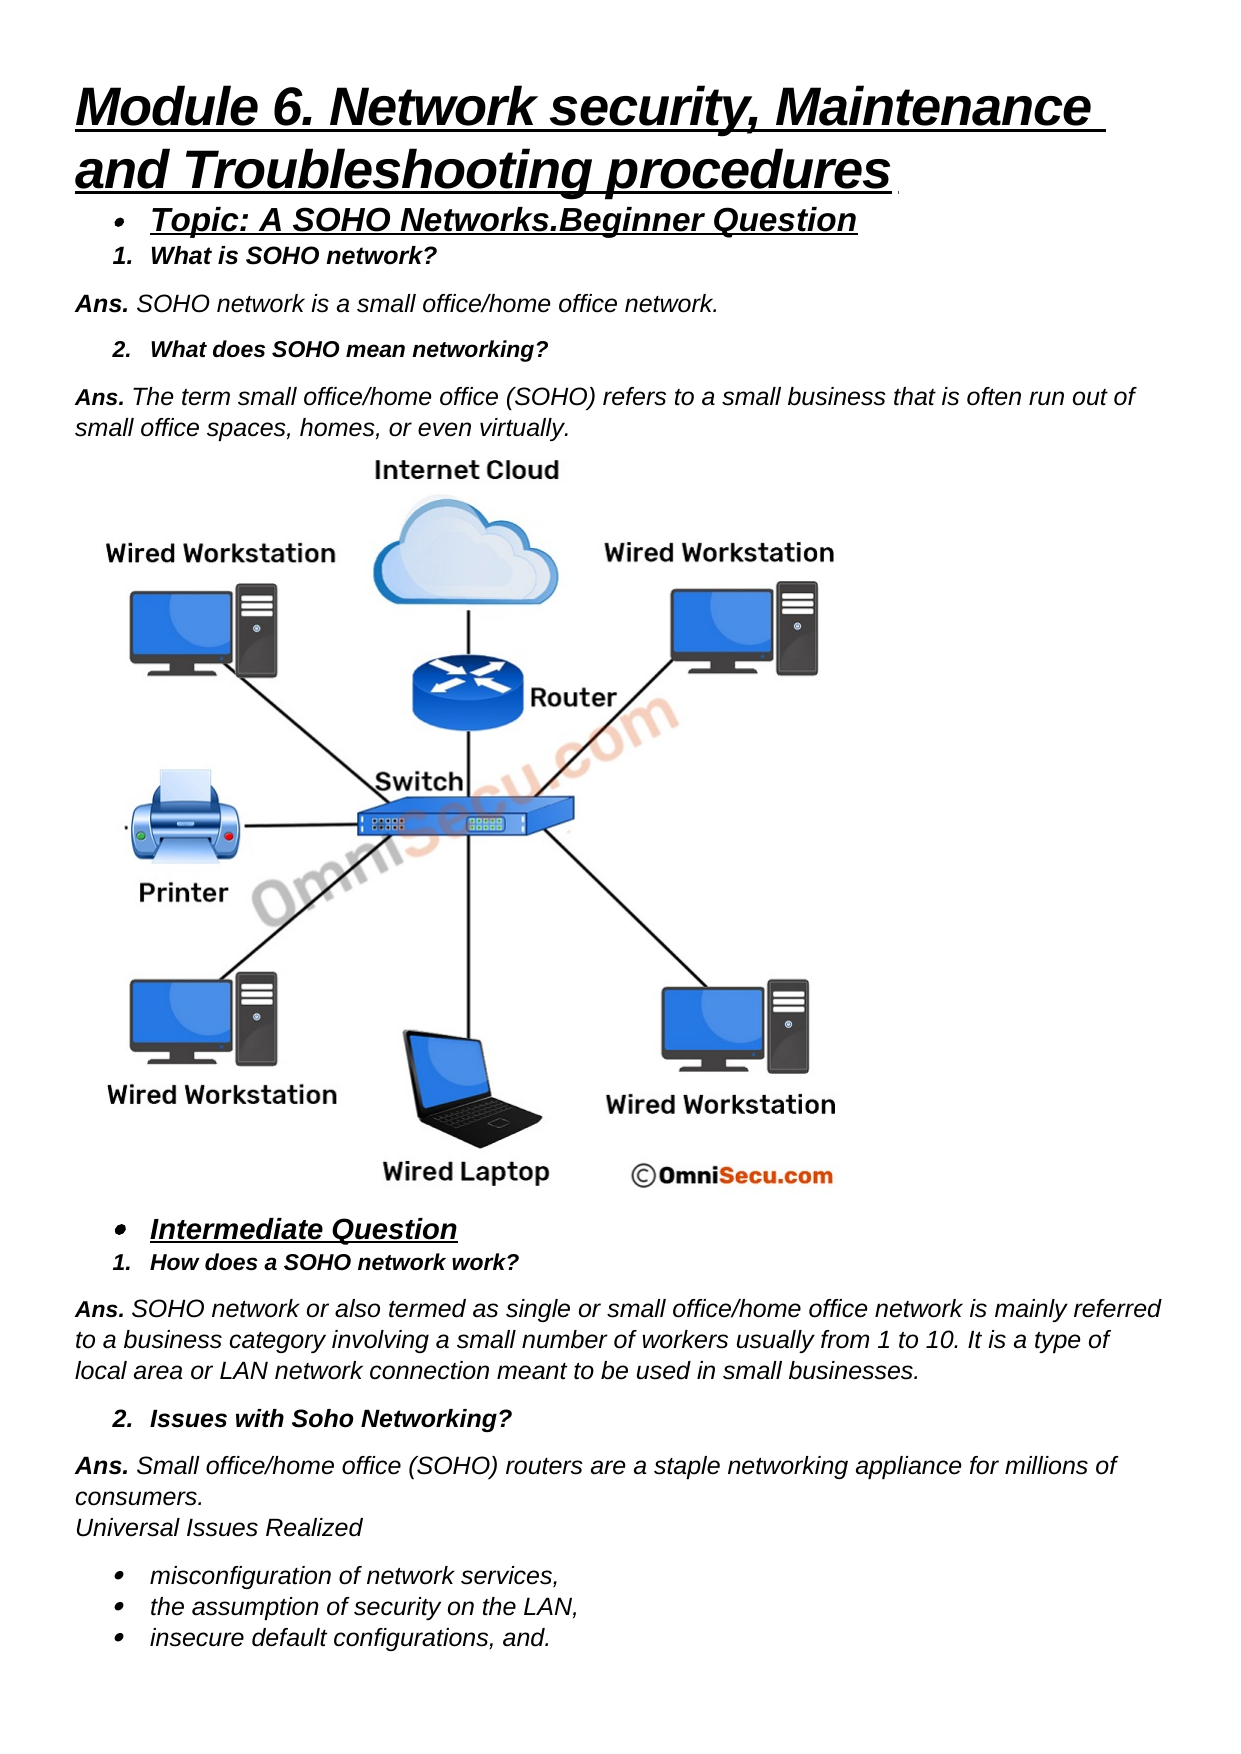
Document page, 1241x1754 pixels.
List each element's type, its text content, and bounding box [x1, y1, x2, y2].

list misconfiguration of network services, [112, 1561, 1165, 1590]
list What does SOHO mean networking? [112, 336, 1165, 363]
text Ans. SOHO network is a small office/home office network. [75, 289, 1165, 317]
text Ans. Small office/home office (SOHO) routers are a staple networking appliance for millions of consumers. Universal Issues Realized [75, 1451, 1165, 1542]
title Module 6. Network security, Maintenance and Troubleshooting procedures [75, 75, 1165, 199]
list Topic: A SOHO Networks.Beginner Question [112, 199, 1165, 238]
list Intermediate Question [112, 1212, 1165, 1246]
list How does a SOHO network work? [112, 1249, 1165, 1275]
list the assumption of security on the LAN, [112, 1592, 1165, 1621]
list What is SOHO network? [112, 241, 1165, 270]
list Issues with Soho Networking? [112, 1404, 1165, 1432]
text Ans. The term small office/home office (SOHO) refers to a small business that is often run out of small office spaces, homes, or even virtually. [75, 382, 1165, 1193]
text Ans. SOHO network or also termed as single or small office/home office network is mainly referred to a business category involving a small number of workers usually from 1 to 10. It is a type of local area or LAN network connection meant to be used in small businesses. [75, 1294, 1165, 1385]
list insecure default configurations, and. [112, 1623, 1165, 1652]
